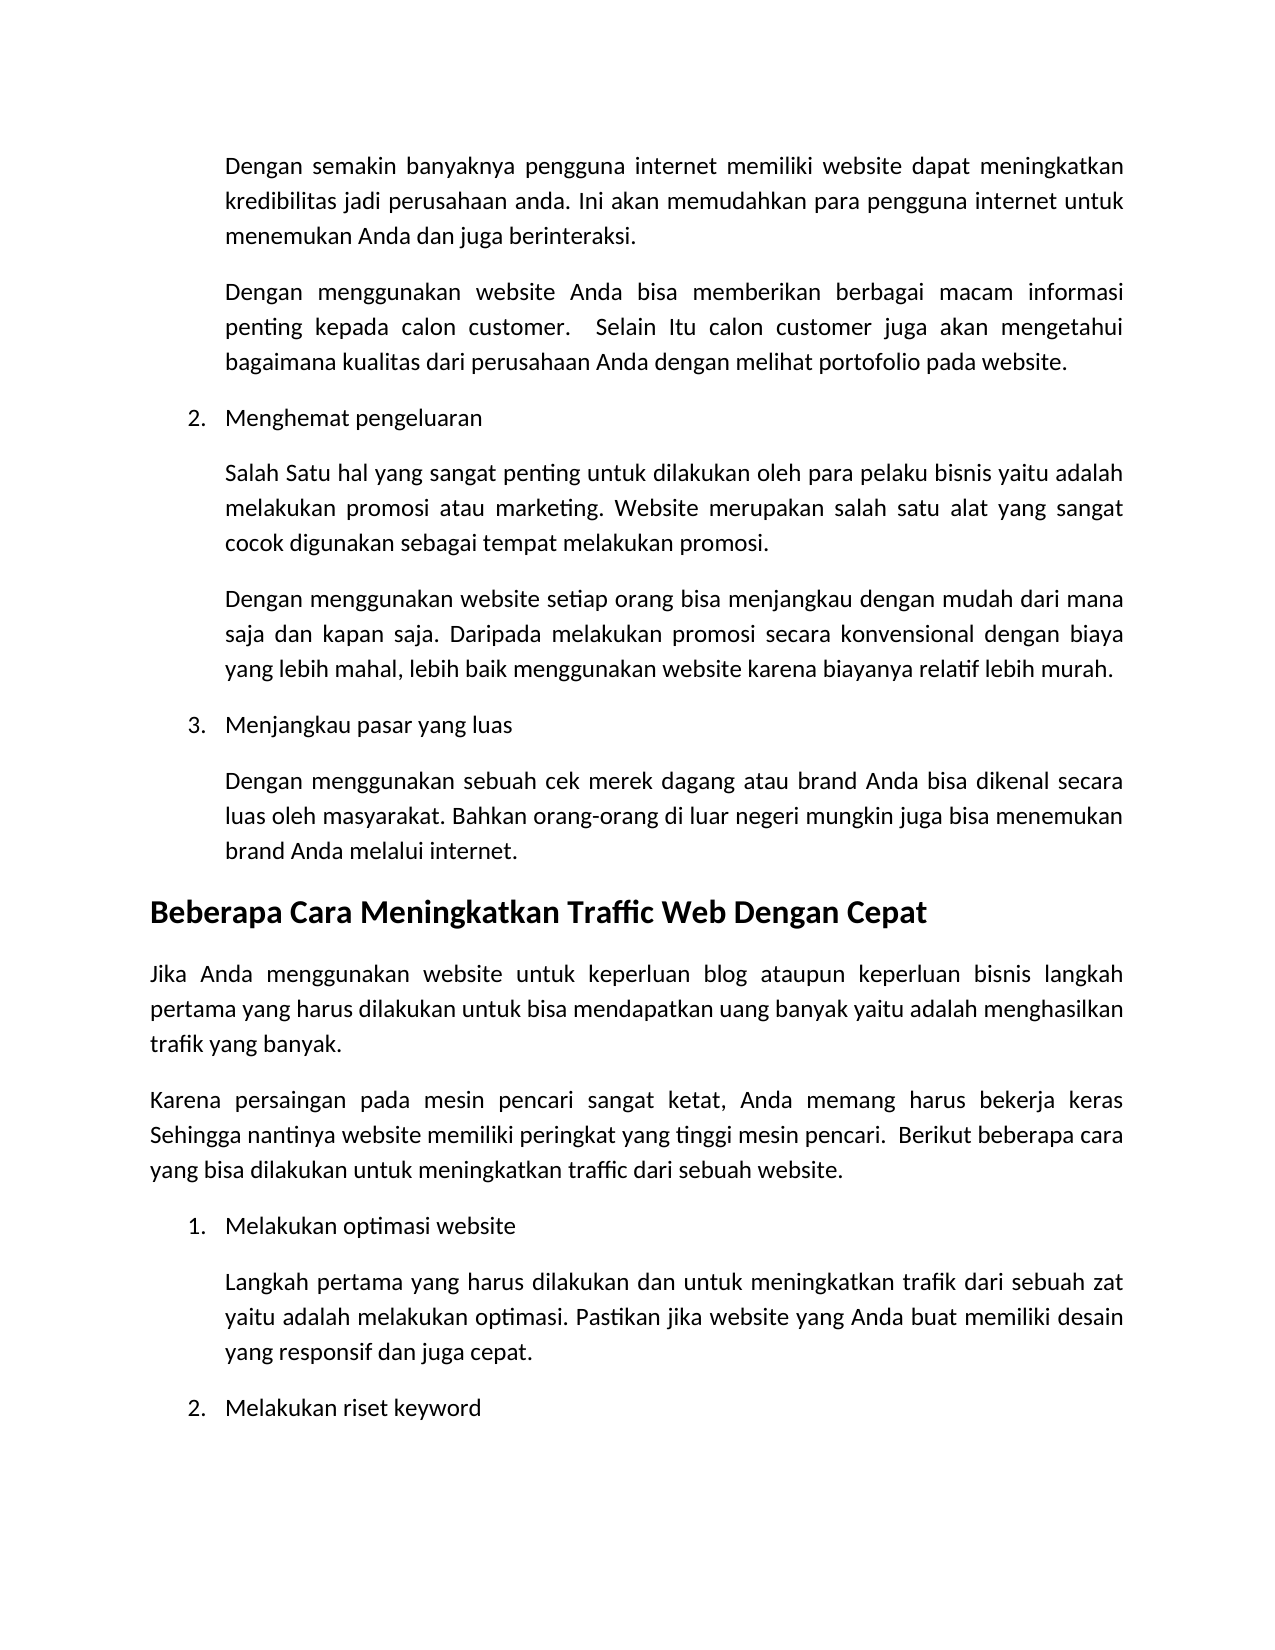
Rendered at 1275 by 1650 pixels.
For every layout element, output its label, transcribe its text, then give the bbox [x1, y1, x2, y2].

list Melakukan optimasi website [187, 1210, 1125, 1241]
text Salah Satu hal yang sangat penting untuk dilakukan oleh para pelaku bisnis yaitu adalah melakukan promosi atau marketing. Website merupakan salah satu alat yang sangat cocok digunakan sebagai tempat melakukan promosi. [225, 457, 1125, 558]
text Beberapa Cara Meningkatkan Traffic Web Dengan Cepat [150, 891, 1125, 932]
text Dengan menggunakan website Anda bisa memberikan berbagai macam informasi penting kepada calon customer. Selain Itu calon customer juga akan mengetahui bagaimana kualitas dari perusahaan Anda dengan melihat portofolio pada website. [225, 276, 1125, 376]
list Menghemat pengeluaran [187, 402, 1125, 432]
text Dengan semakin banyaknya pengguna internet memiliki website dapat meningkatkan kredibilitas jadi perusahaan anda. Ini akan memudahkan para pengguna internet untuk menemukan Anda dan juga berinteraksi. [225, 150, 1125, 251]
list Melakukan riset keyword [187, 1392, 1125, 1422]
text Langkah pertama yang harus dilakukan dan untuk meningkatkan trafik dari sebuah zat yaitu adalah melakukan optimasi. Pastikan jika website yang Anda buat memiliki desain yang responsif dan juga cepat. [225, 1266, 1125, 1366]
text Jika Anda menggunakan website untuk keperluan blog ataupun keperluan bisnis langkah pertama yang harus dilakukan untuk bisa mendapatkan uang banyak yaitu adalah menghasilkan trafik yang banyak. [150, 958, 1125, 1059]
text Karena persaingan pada mesin pencari sangat ketat, Anda memang harus bekerja keras Sehingga nantinya website memiliki peringkat yang tinggi mesin pencari. Berikut beberapa cara yang bisa dilakukan untuk meningkatkan traffic dari sebuah website. [150, 1084, 1125, 1185]
text Dengan menggunakan website setiap orang bisa menjangkau dengan mudah dari mana saja dan kapan saja. Daripada melakukan promosi secara konvensional dengan biaya yang lebih mahal, lebih baik menggunakan website karena biayanya relatif lebih murah. [225, 583, 1125, 684]
text Dengan menggunakan sebuah cek merek dagang atau brand Anda bisa dikenal secara luas oleh masyarakat. Bahkan orang-orang di luar negeri mungkin juga bisa menemukan brand Anda melalui internet. [225, 765, 1125, 866]
list Menjangkau pasar yang luas [187, 709, 1125, 740]
